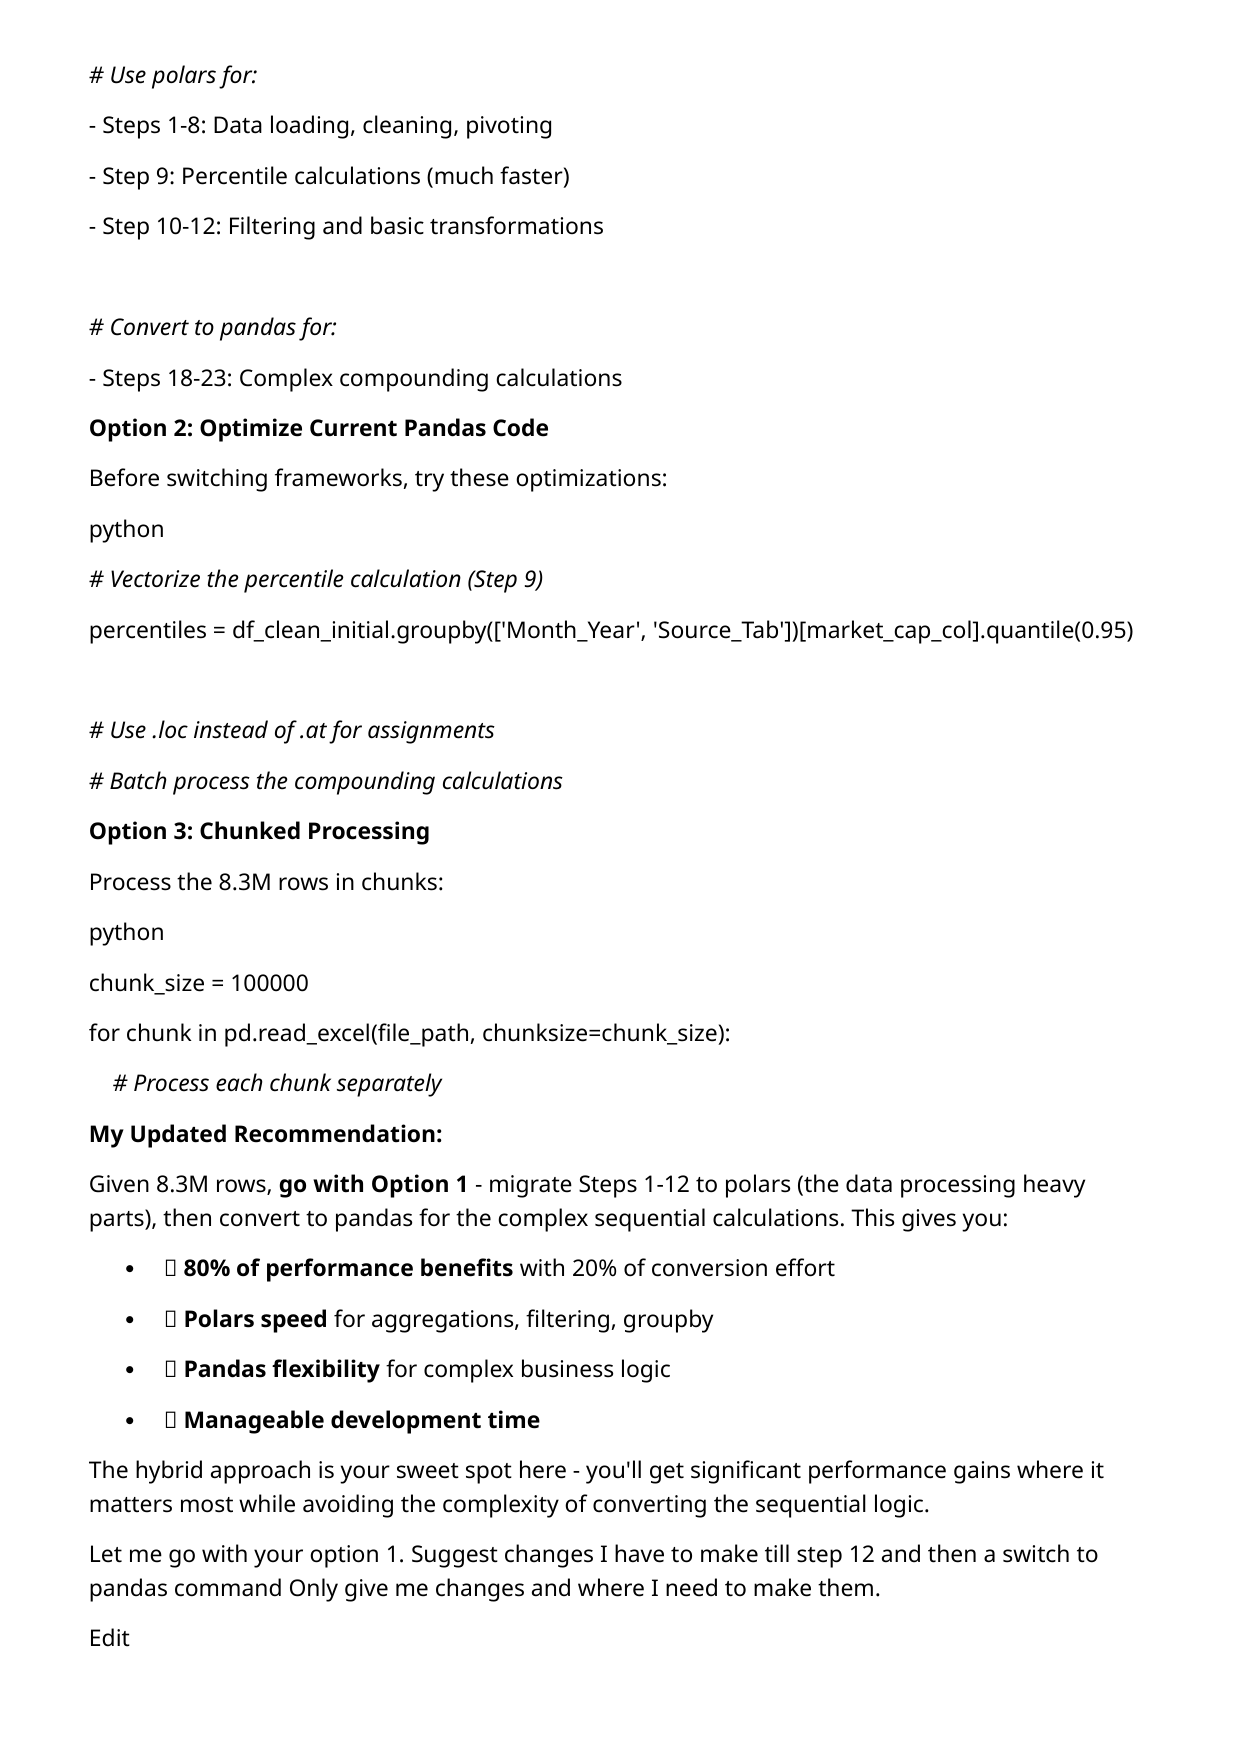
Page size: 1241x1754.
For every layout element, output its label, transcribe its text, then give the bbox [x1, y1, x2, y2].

text Option 2: Optimize Current Pandas Code [89, 412, 1152, 443]
text # Use polars for: [89, 59, 1152, 90]
text Edit [89, 1622, 1152, 1654]
text My Updated Recommendation: [89, 1118, 1152, 1149]
text - Step 10-12: Filtering and basic transformations [89, 210, 1152, 242]
text - Steps 1-8: Data loading, cleaning, pivoting [89, 109, 1152, 141]
text # Use .loc instead of .at for assignments [89, 714, 1152, 746]
text Given 8.3M rows, go with Option 1 - migrate Steps 1-12 to polars (the data processing heavy parts), then convert to pandas for the complex sequential calculations. This gives you: [89, 1168, 1152, 1233]
text Process the 8.3M rows in chunks: [89, 866, 1152, 897]
text python [89, 513, 1152, 544]
text # Process each chunk separately [89, 1067, 1152, 1099]
text for chunk in pd.read_excel(file_path, chunksize=chunk_size): [89, 1017, 1152, 1048]
list ✅ Manageable development time [126, 1404, 1152, 1435]
text chunk_size = 100000 [89, 967, 1152, 998]
text # Convert to pandas for: [89, 311, 1152, 342]
text Let me go with your option 1. Suggest changes I have to make till step 12 and then a switch to pandas command Only give me changes and where I need to make them. [89, 1538, 1152, 1603]
text # Vectorize the percentile calculation (Step 9) [89, 563, 1152, 594]
text The hybrid approach is your sweet spot here - you'll get significant performance gains where it matters most while avoiding the complexity of converting the sequential logic. [89, 1454, 1152, 1519]
text - Steps 18-23: Complex compounding calculations [89, 362, 1152, 393]
text Option 3: Chunked Processing [89, 815, 1152, 847]
list ✅ Polars speed for aggregations, filtering, groupby [126, 1303, 1152, 1334]
list ✅ Pandas flexibility for complex business logic [126, 1353, 1152, 1384]
text Before switching frameworks, try these optimizations: [89, 462, 1152, 494]
text - Step 9: Percentile calculations (much faster) [89, 160, 1152, 191]
list ✅ 80% of performance benefits with 20% of conversion effort [126, 1252, 1152, 1284]
text percentiles = df_clean_initial.groupby(['Month_Year', 'Source_Tab'])[market_cap_col].quantile(0.95) [89, 614, 1152, 645]
text # Batch process the compounding calculations [89, 765, 1152, 796]
text python [89, 916, 1152, 947]
